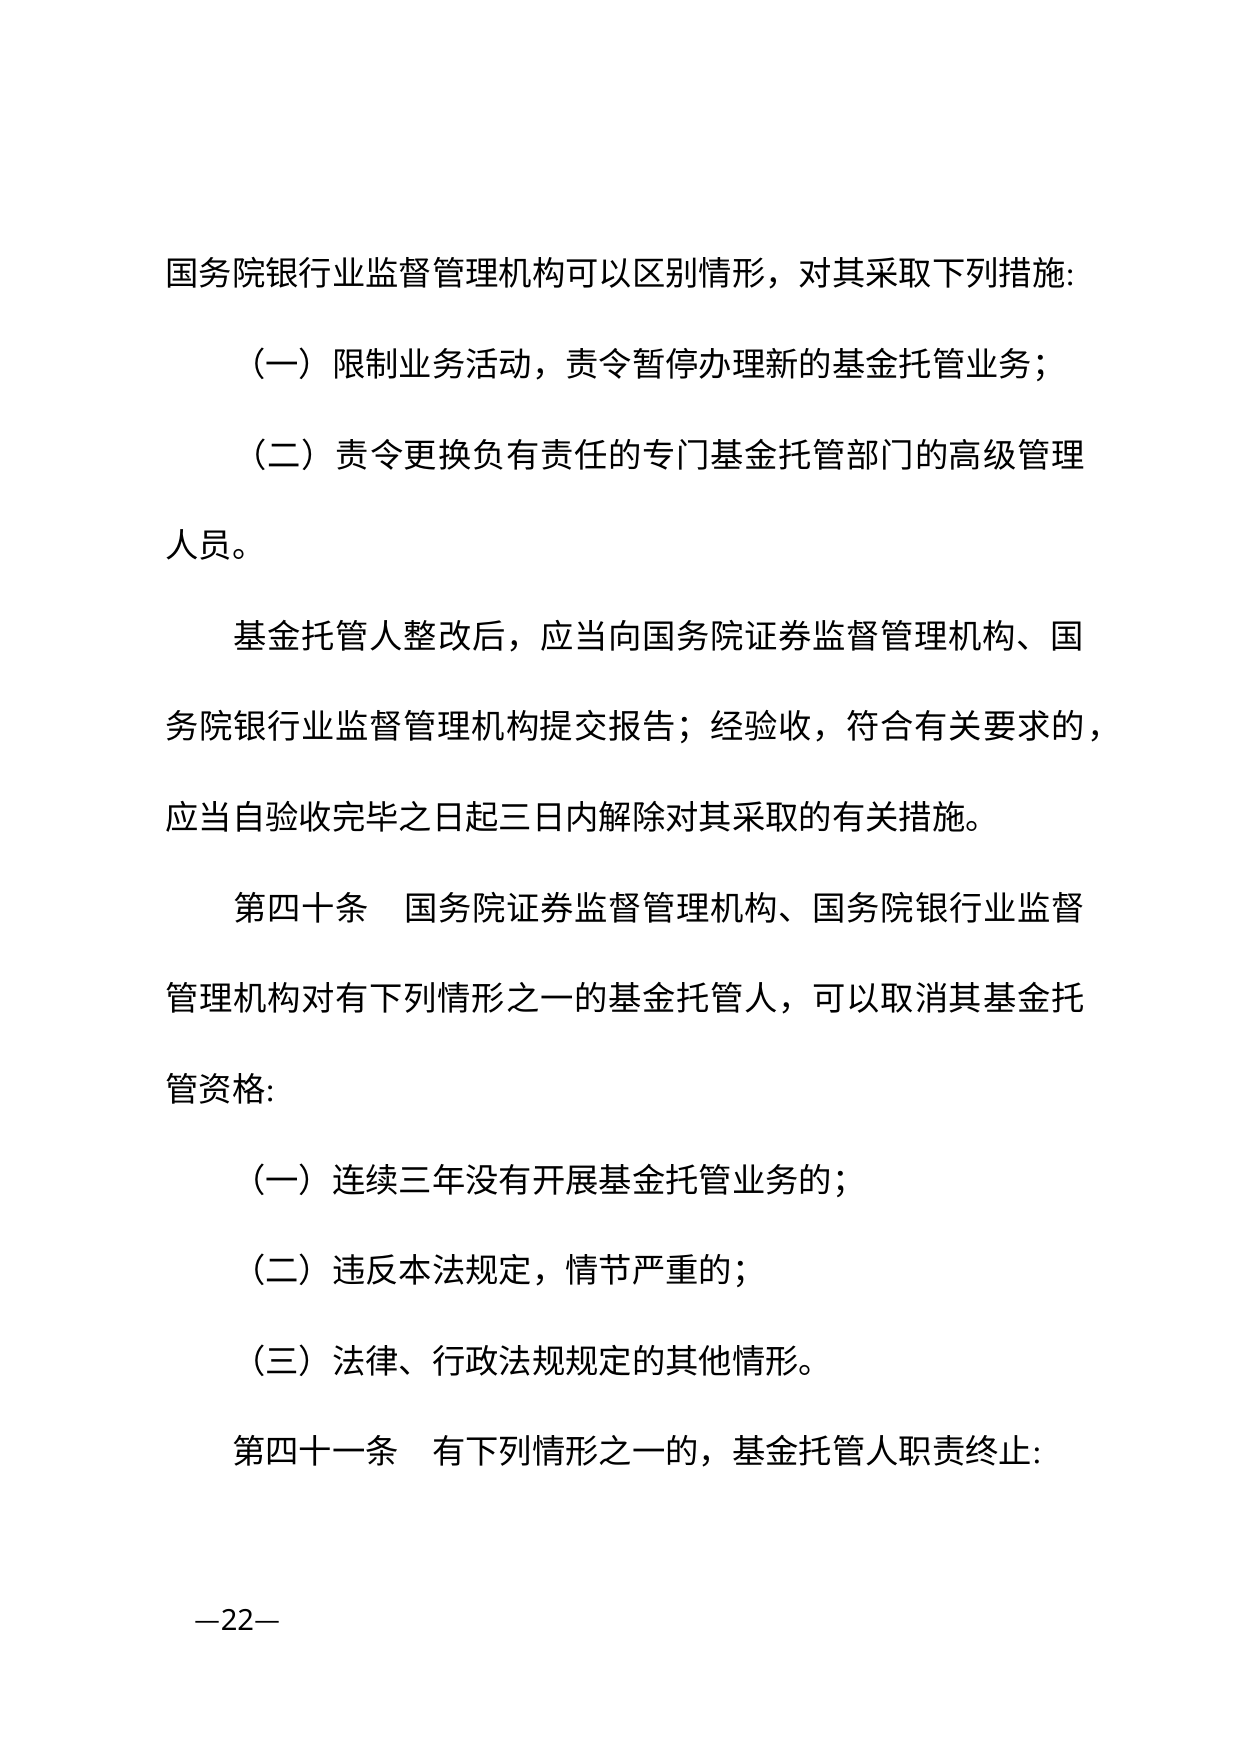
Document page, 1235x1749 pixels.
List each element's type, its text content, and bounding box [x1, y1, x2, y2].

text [165, 226, 1087, 317]
text 第四十条 国务院证券监督管理机构、国务院银行业监督管理机构对有下列情形之一的基金托管人，可以取消其基金托管资格: [165, 860, 1087, 1132]
text 第四十一条 有下列情形之一的，基金托管人职责终止: [165, 1404, 1087, 1495]
text （二）责令更换负有责任的专门基金托管部门的高级管理人员。 [165, 407, 1087, 588]
text 基金托管人整改后，应当向国务院证券监督管理机构、国务院银行业监督管理机构提交报告；经验收，符合有关要求的，应当自验收完毕之日起三日内解除对其采取的有关措施。 [165, 588, 1087, 860]
text （二）违反本法规定，情节严重的； [165, 1223, 1087, 1313]
text （三）法律、行政法规规定的其他情形。 [165, 1313, 1087, 1404]
text （一）限制业务活动，责令暂停办理新的基金托管业务； [165, 317, 1087, 407]
text （一）连续三年没有开展基金托管业务的； [165, 1132, 1087, 1223]
